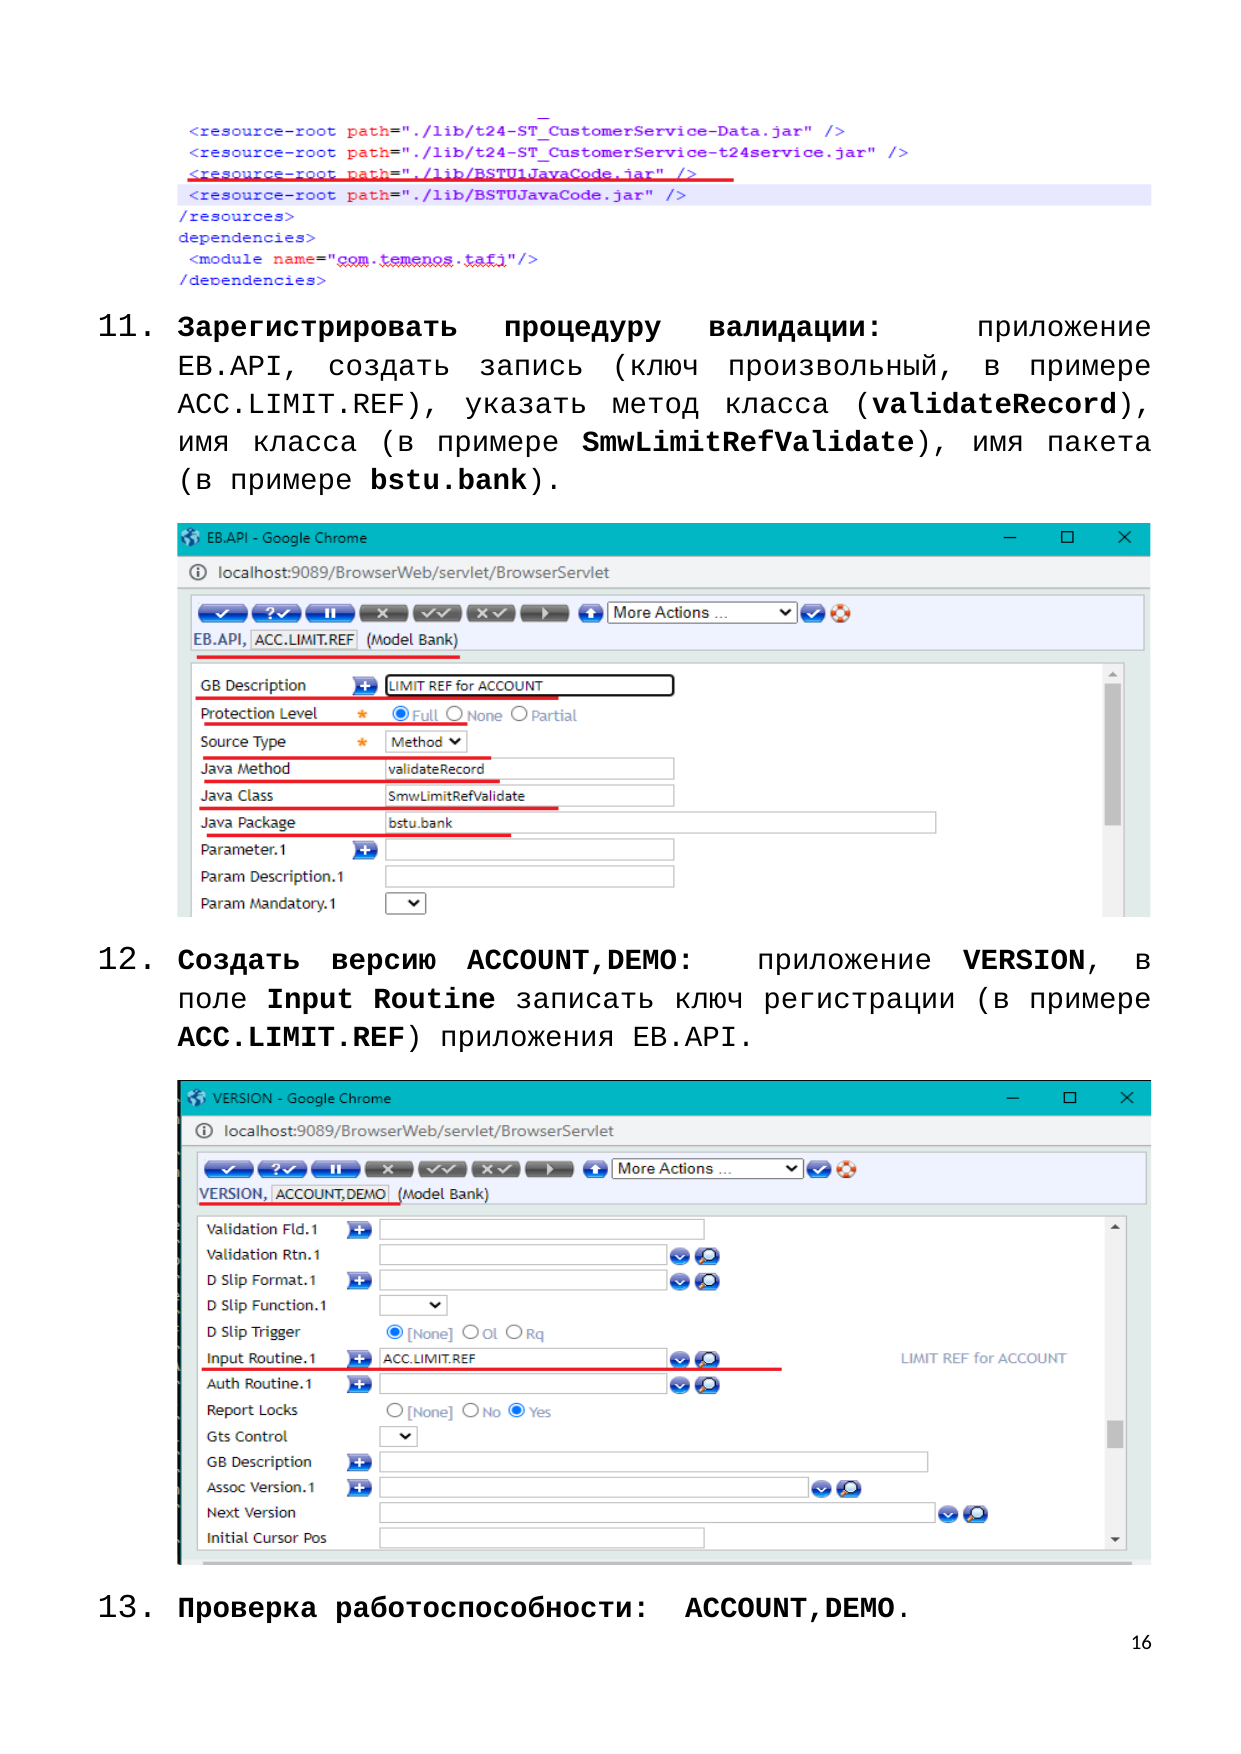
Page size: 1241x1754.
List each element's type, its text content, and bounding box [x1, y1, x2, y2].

picture [177, 523, 1151, 917]
picture [177, 1080, 1152, 1565]
list Проверка работоспособности: ACCOUNT,DEMO. [177, 1589, 1152, 1627]
picture [177, 118, 1152, 285]
list Зарегистрировать процедуру валидации: приложение EB.API, создать запись (ключ произвольный, в примере ACC.LIMIT.REF), указать метод класса (validateRecord), имя класса (в примере SmwLimitRefValidate), имя пакета (в примере bstu.bank). [177, 309, 1152, 498]
list Создать версию ACCOUNT,DEMO: приложение VERSION, в поле Input Routine записать ключ регистрации (в примере ACC.LIMIT.REF) приложения EB.API. [177, 941, 1152, 1055]
